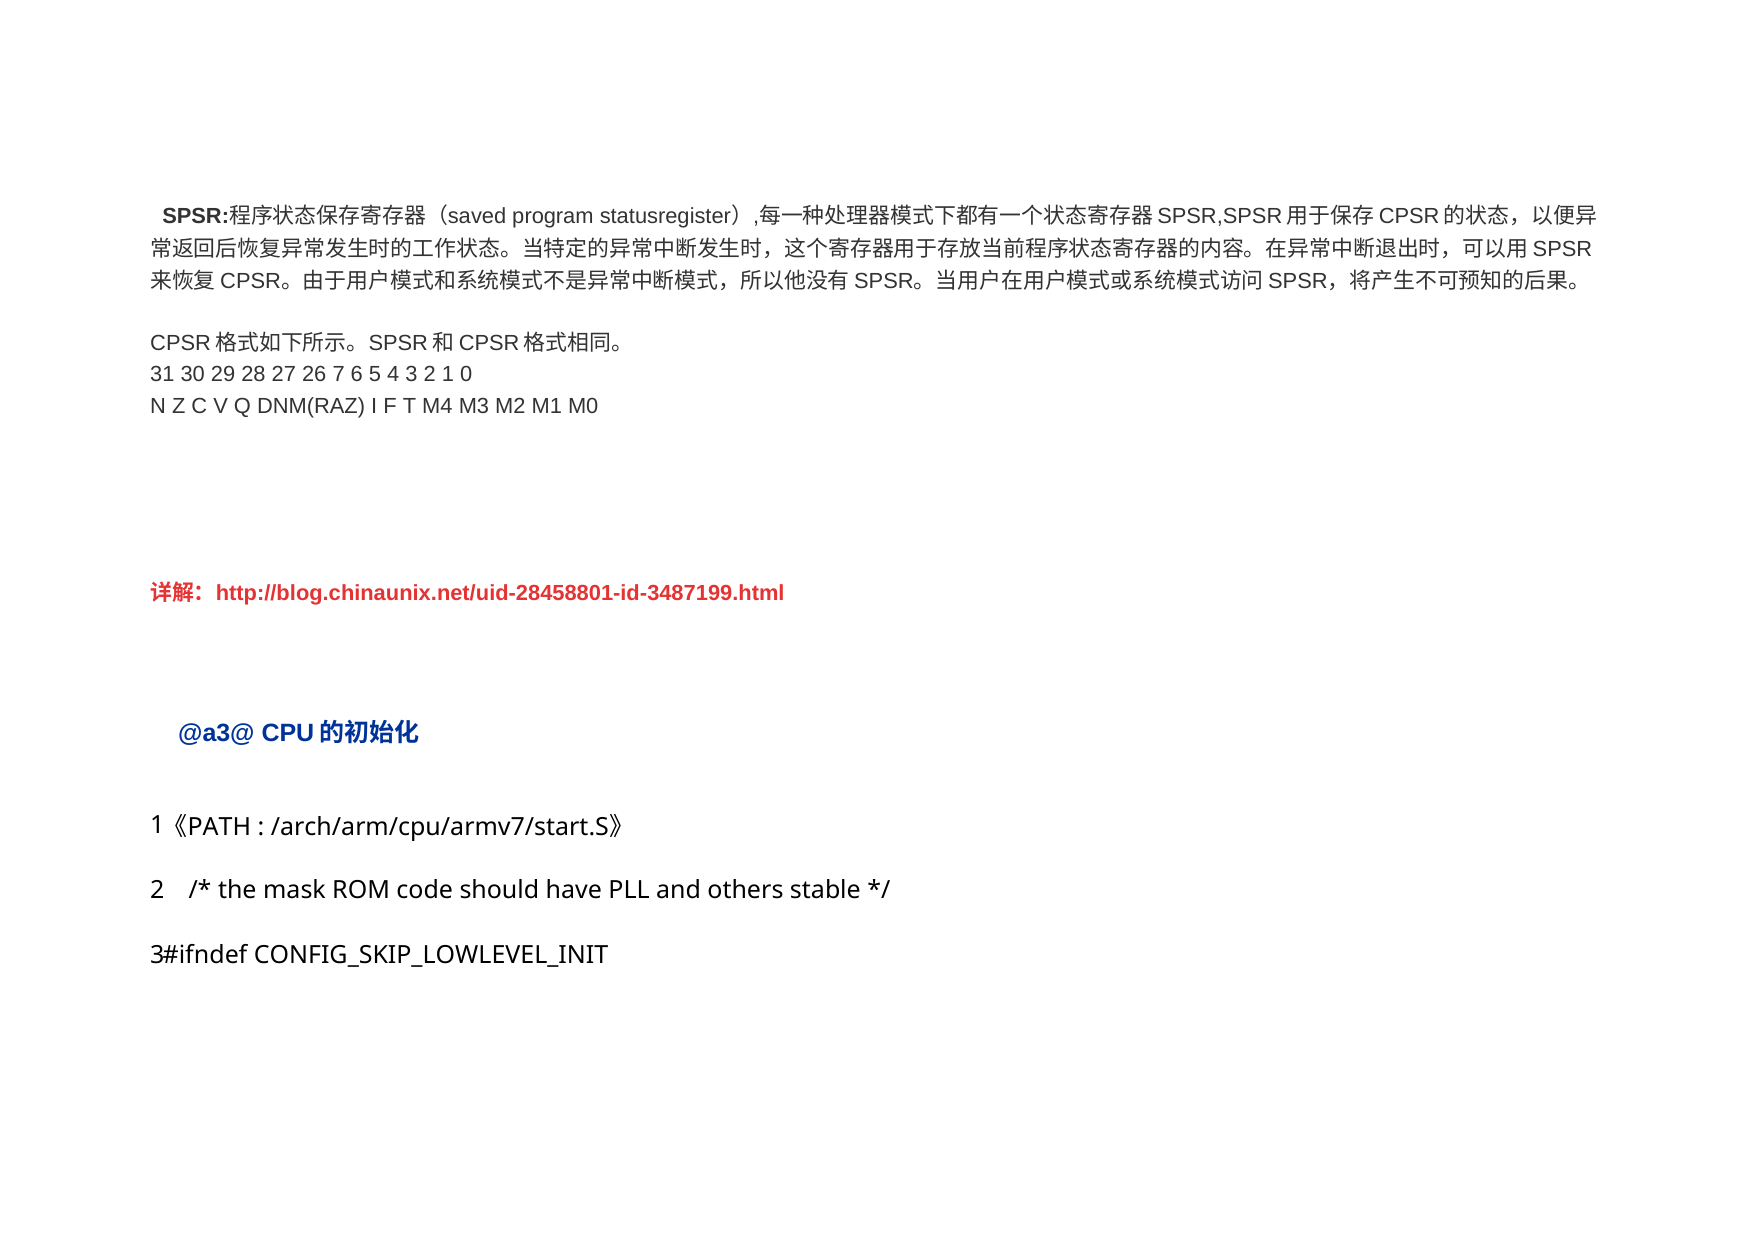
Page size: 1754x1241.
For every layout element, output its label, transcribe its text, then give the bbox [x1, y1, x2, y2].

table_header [163, 792, 975, 987]
text SPSR:程序状态保存寄存器（saved program statusregister）,每一种处理器模式下都有一个状态寄存器SPSR,SPSR用于保存CPSR的状态，以便异常返回后恢复异常发生时的工作状态。当特定的异常中断发生时，这个寄存器用于存放当前程序状态寄存器的内容。在异常中断退出时，可以用SPSR来恢复CPSR。由于用户模式和系统模式不是异常中断模式，所以他没有SPSR。当用户在用户模式或系统模式访问SPSR，将产生不可预知的后果。 [150, 198, 1604, 295]
text @a3@ CPU的初始化 [150, 698, 1604, 763]
text CPSR格式如下所示。SPSR和CPSR格式相同。 31 30 29 28 27 26 7 6 5 4 3 2 1 0 N Z C V Q DNM(RAZ) I F T M4 M3 M2 M1 M0 [150, 324, 1604, 422]
text 详解：http://blog.chinaunix.net/uid-28458801-id-3487199.html [150, 574, 1604, 607]
